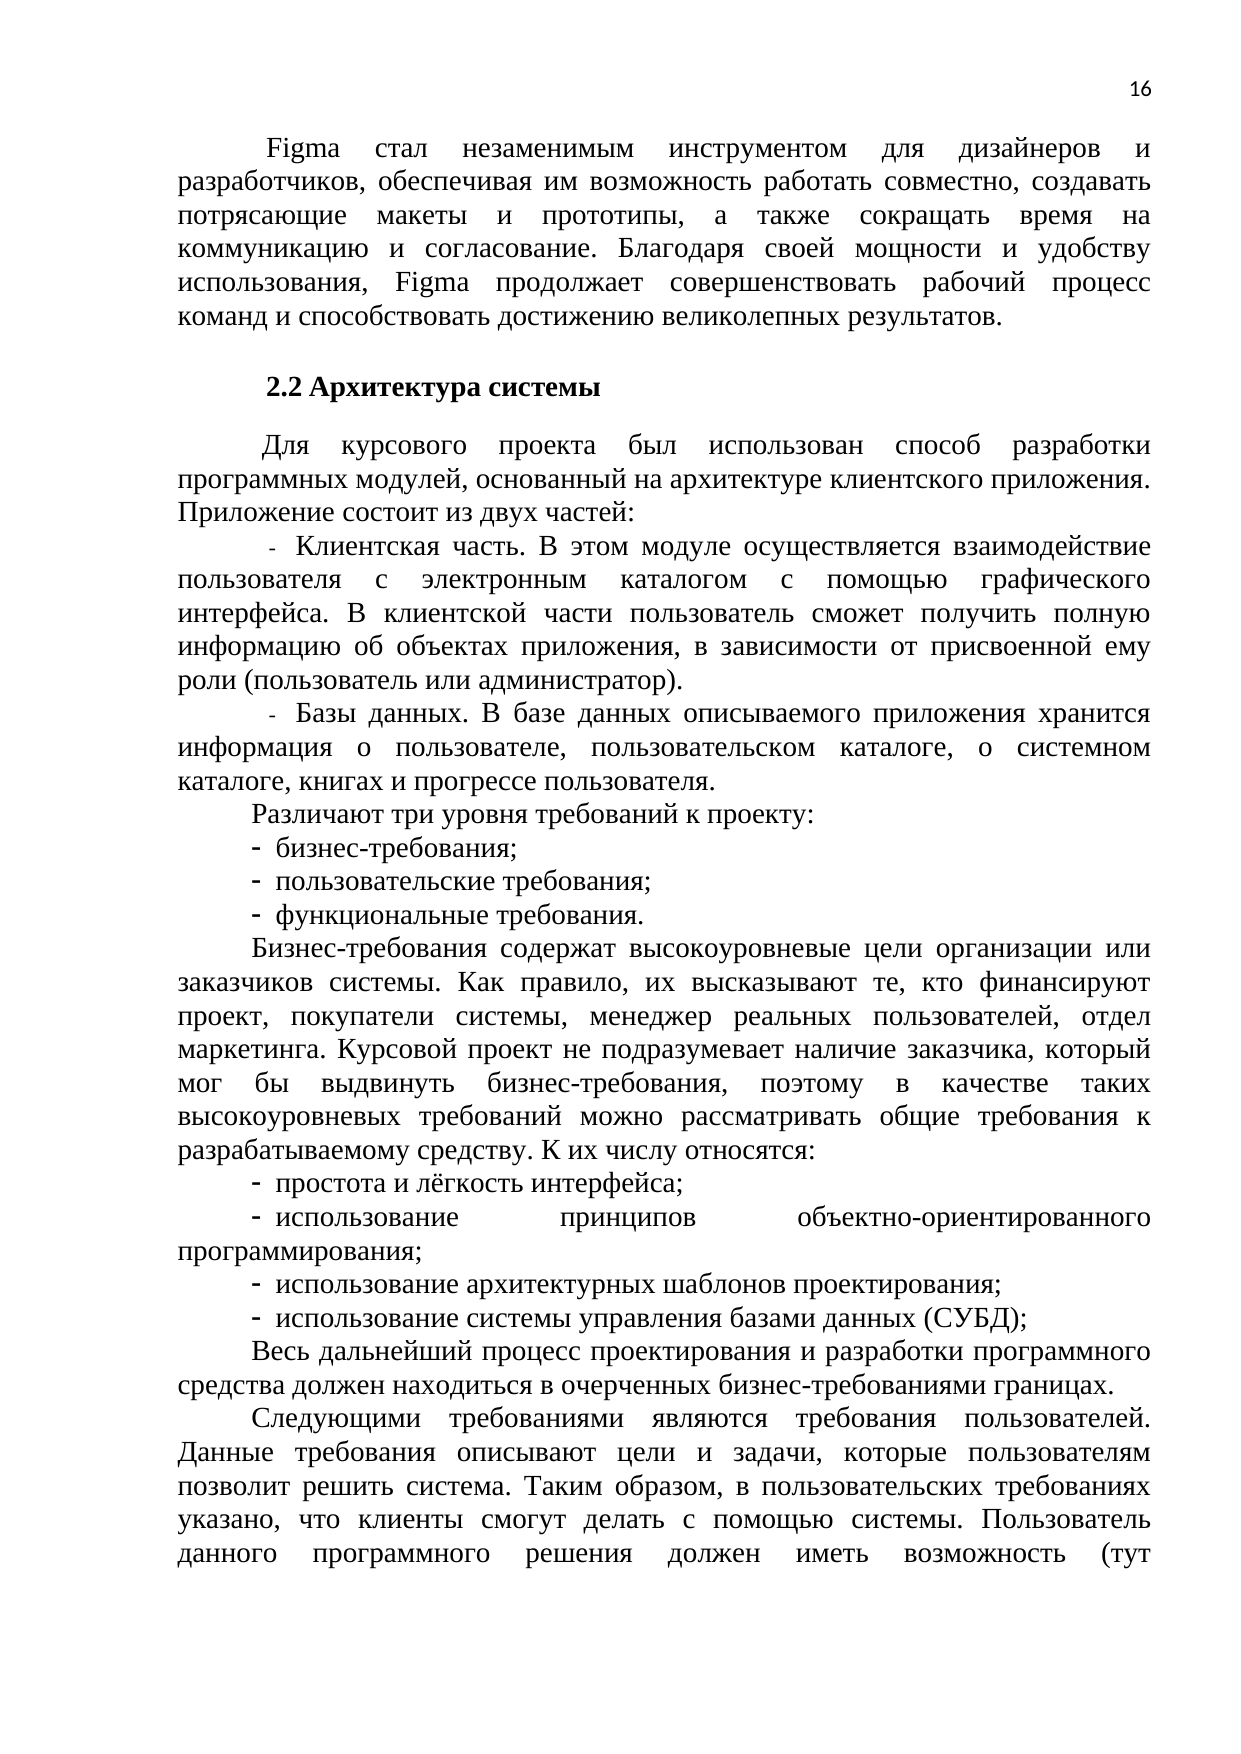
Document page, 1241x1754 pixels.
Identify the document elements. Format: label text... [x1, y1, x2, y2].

text Бизнес-требования содержат высокоуровневые цели организации или заказчиков системы. Как правило, их высказывают те, кто финансируют проект, покупатели системы, менеджер реальных пользователей, отдел маркетинга. Курсовой проект не подразумевает наличие заказчика, который мог бы выдвинуть бизнес-требования, поэтому в качестве таких высокоуровневых требований можно рассматривать общие требования к разрабатываемому средству. К их числу относятся: [177, 931, 1152, 1165]
list Базы данных. В базе данных описываемого приложения хранится информация о пользователе, пользовательском каталоге, о системном каталоге, книгах и прогрессе пользователя. [177, 696, 1152, 796]
list пользовательские требования; [177, 863, 1152, 897]
text Различают три уровня требований к проекту: [177, 796, 1152, 830]
text Figma стал незаменимым инструментом для дизайнеров и разработчиков, обеспечивая им возможность работать совместно, создавать потрясающие макеты и прототипы, а также сокращать время на коммуникацию и согласование. Благодаря своей мощности и удобству использования, Figma продолжает совершенствовать рабочий процесс команд и способствовать достижению великолепных результатов. [177, 130, 1152, 331]
list использование архитектурных шаблонов проектирования; [177, 1266, 1152, 1300]
text Для курсового проекта был использован способ разработки программных модулей, основанный на архитектуре клиентского приложения. Приложение состоит из двух частей: [177, 427, 1152, 528]
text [177, 1401, 1152, 1568]
list функциональные требования. [177, 897, 1152, 931]
list использование принципов объектно-ориентированного программирования; [177, 1199, 1152, 1266]
text Весь дальнейший процесс проектирования и разработки программного средства должен находиться в очерченных бизнес-требованиями границах. [177, 1333, 1152, 1401]
list использование системы управления базами данных (СУБД); [177, 1300, 1152, 1333]
subtitle Архитектура системы [177, 369, 1152, 402]
list Клиентская часть. В этом модуле осуществляется взаимодействие пользователя с электронным каталогом с помощью графического интерфейса. В клиентской части пользователь сможет получить полную информацию об объектах приложения, в зависимости от присвоенной ему роли (пользователь или администратор). [177, 528, 1152, 696]
list бизнес-требования; [177, 830, 1152, 863]
list простота и лёгкость интерфейса; [177, 1165, 1152, 1199]
